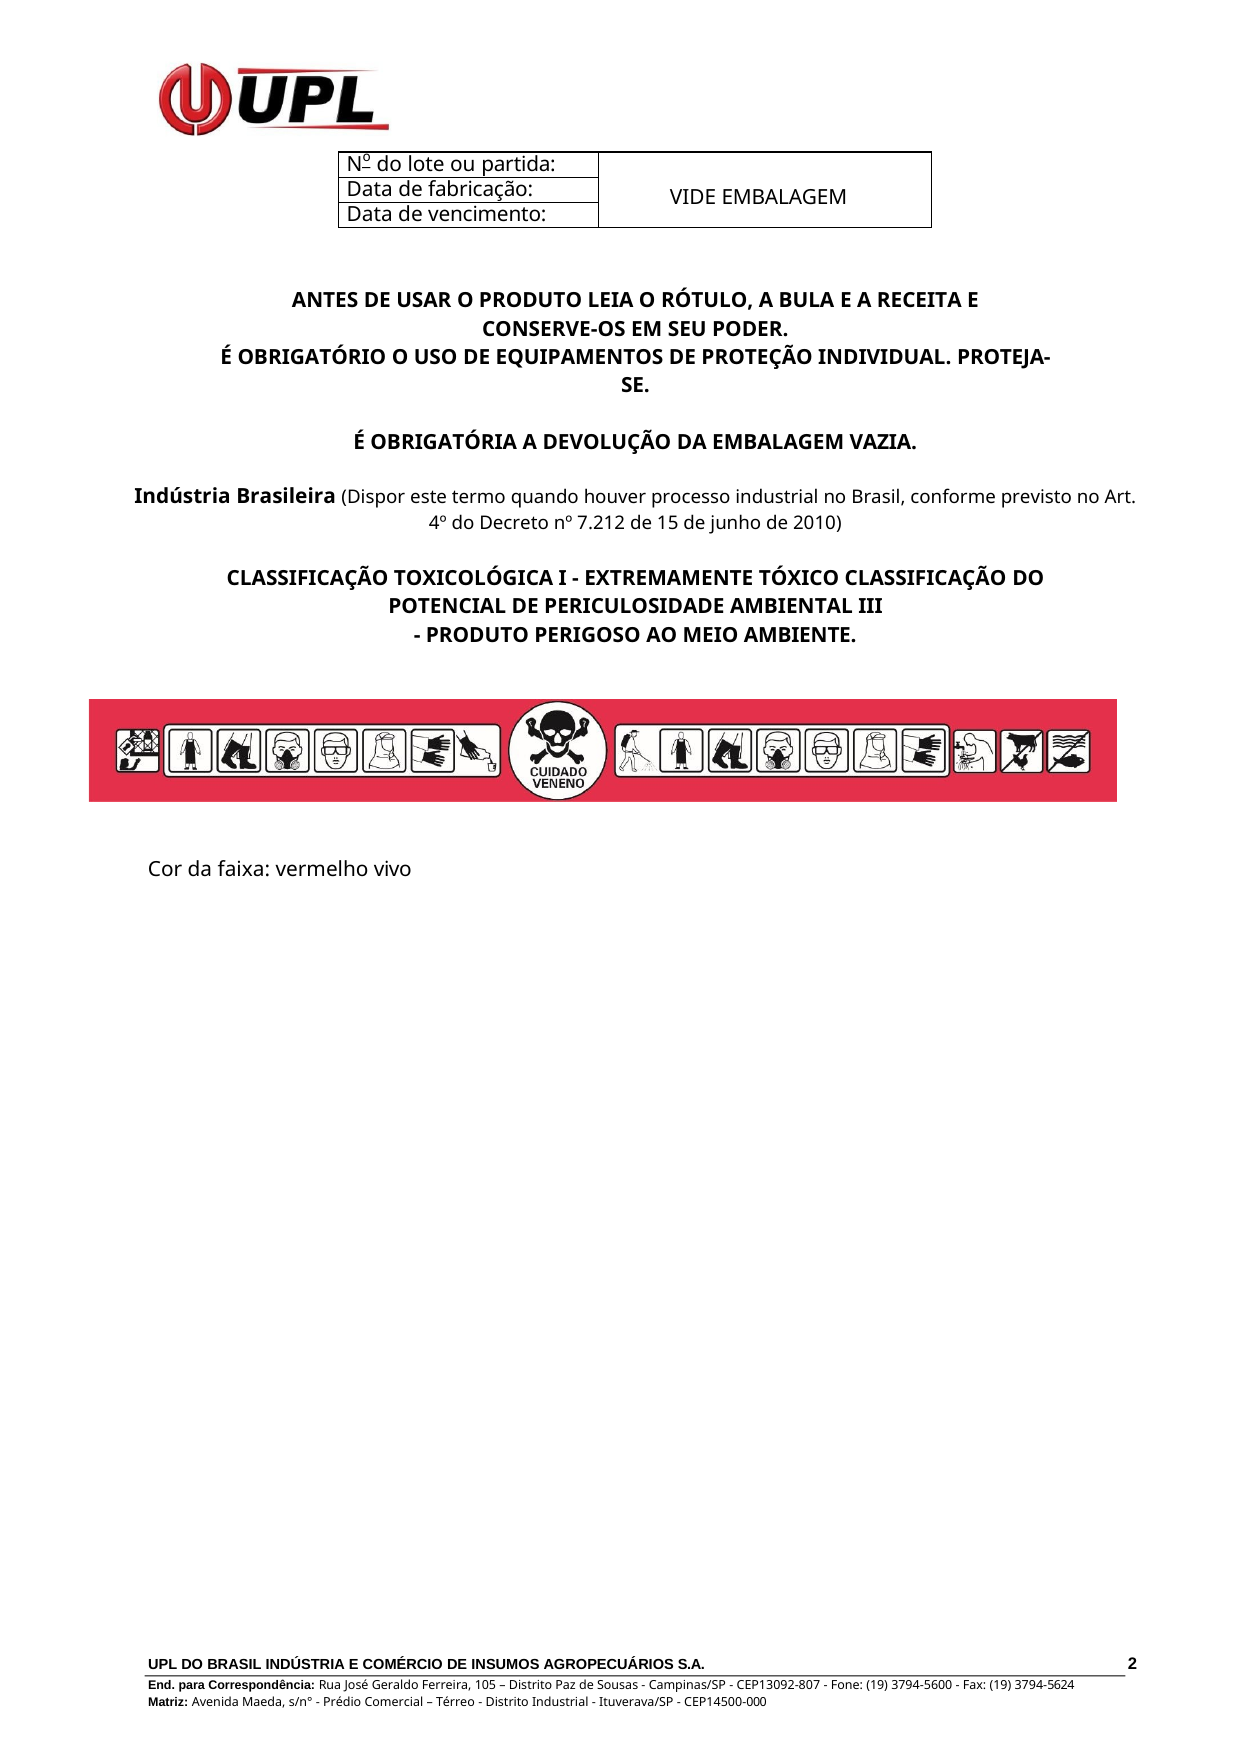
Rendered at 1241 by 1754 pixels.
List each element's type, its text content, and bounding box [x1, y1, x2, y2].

text - PRODUTO PERIGOSO AO MEIO AMBIENTE. [134, 620, 1136, 648]
table_header No do lote ou partida: [339, 153, 598, 177]
table_cell Data de vencimento: [339, 203, 598, 227]
picture [88, 699, 1117, 802]
text Cor da faixa: vermelho vivo [148, 854, 1196, 882]
text Indústria Brasileira (Dispor este termo quando houver processo industrial no Brasil, conforme previsto no Art. 4º do Decreto nº 7.212 de 15 de junho de 2010) [134, 481, 1136, 535]
text É OBRIGATÓRIA A DEVOLUÇÃO DA EMBALAGEM VAZIA. [134, 427, 1136, 456]
text É OBRIGATÓRIO O USO DE EQUIPAMENTOS DE PROTEÇÃO INDIVIDUAL. PROTEJA-SE. [212, 342, 1058, 399]
subtitle CLASSIFICAÇÃO TOXICOLÓGICA I - EXTREMAMENTE TÓXICO CLASSIFICAÇÃO DO POTENCIAL DE PERICULOSIDADE AMBIENTAL III [186, 563, 1085, 620]
table_header VIDE EMBALAGEM [599, 153, 931, 227]
picture [156, 61, 392, 137]
text ANTES DE USAR O PRODUTO LEIA O RÓTULO, A BULA E A RECEITA E CONSERVE-OS EM SEU PODER. [235, 285, 1035, 342]
table_cell Data de fabricação: [339, 178, 598, 202]
